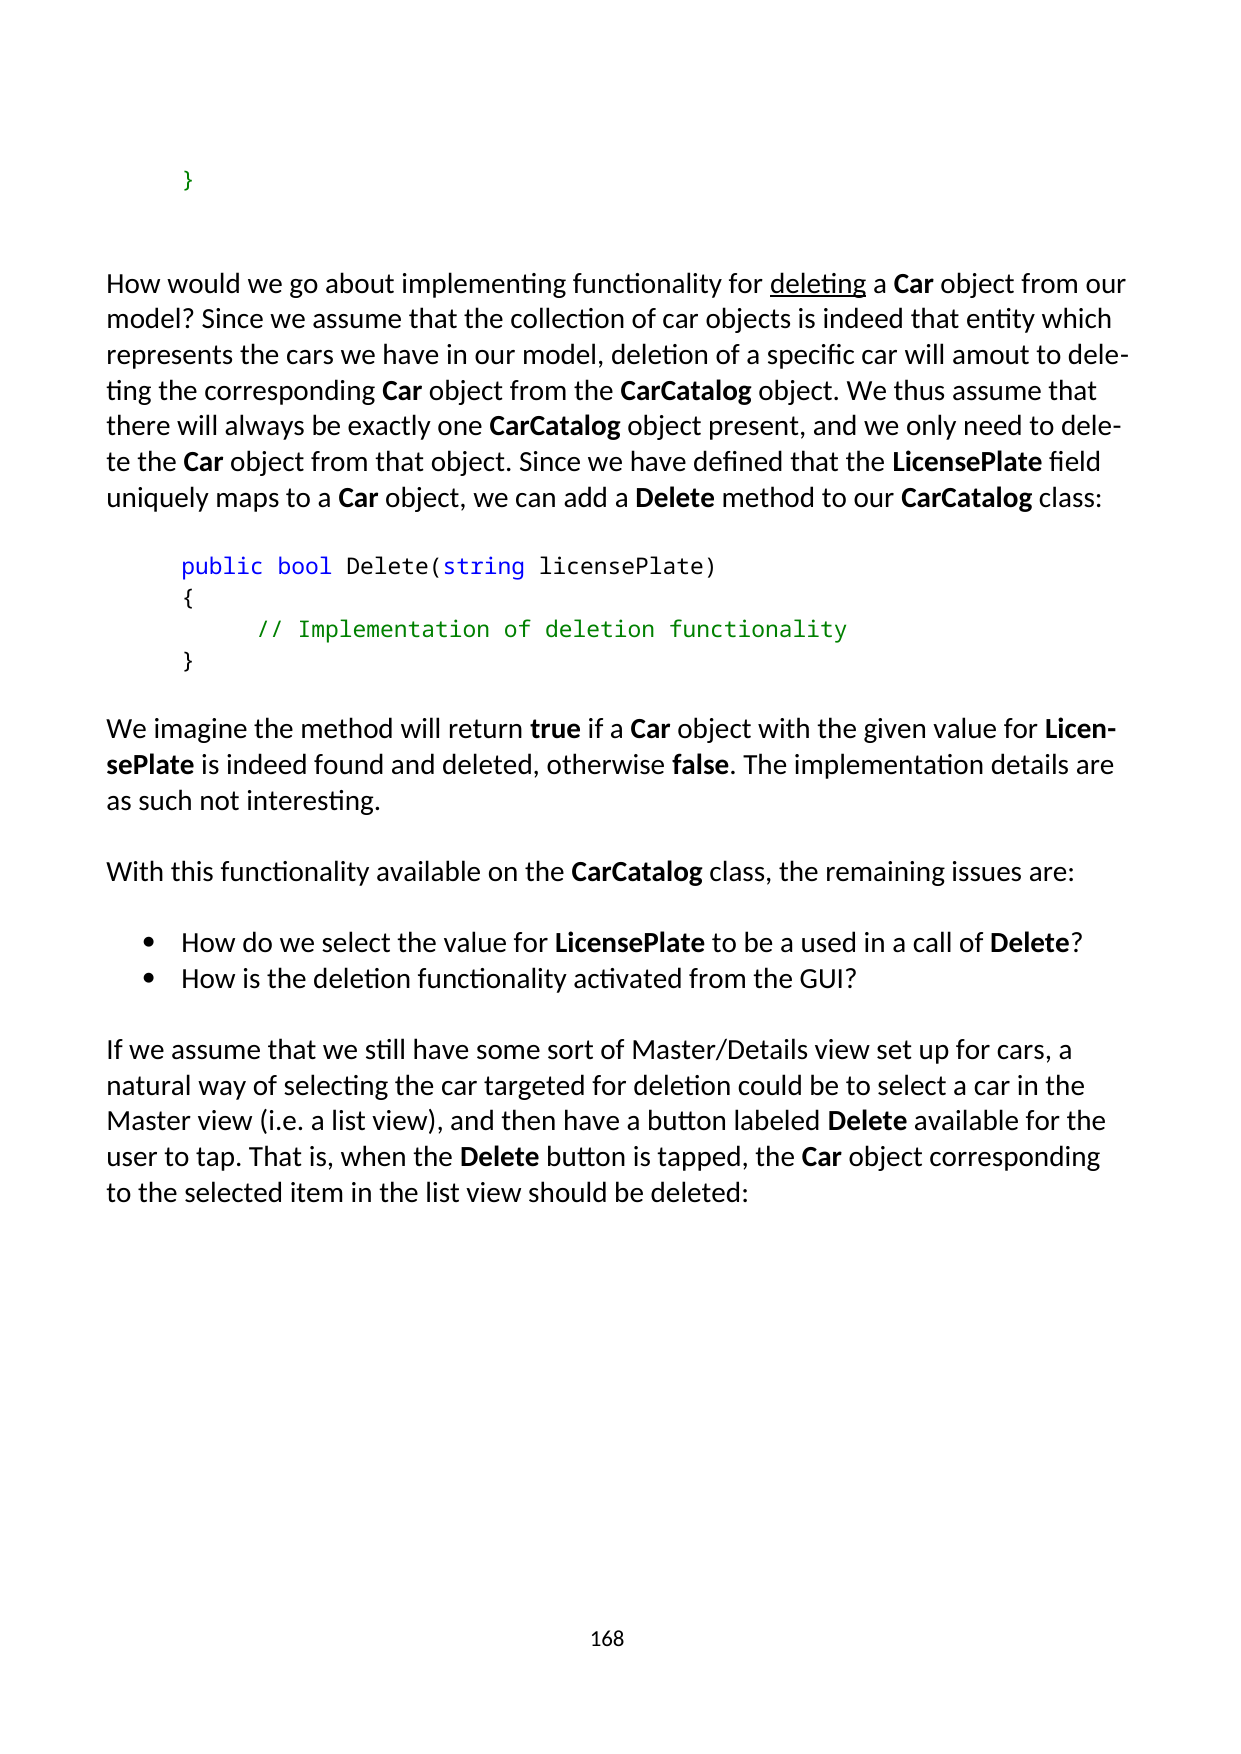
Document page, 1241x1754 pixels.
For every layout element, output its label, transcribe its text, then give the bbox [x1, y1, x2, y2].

text } [106, 162, 1130, 194]
text We imagine the method will return true if a Car object with the given value for LicensePlate is indeed found and deleted, otherwise false. The implementation details are as such not interesting. [106, 711, 1130, 817]
list How is the deletion functionality activated from the GUI? [144, 960, 1130, 996]
text If we assume that we still have some sort of Master/Details view set up for cars, a natural way of selecting the car targeted for deletion could be to select a car in the Master view (i.e. a list view), and then have a button labeled Delete available for the user to tap. That is, when the Delete button is tapped, the Car object corresponding to the selected item in the list view should be deleted: [106, 1031, 1130, 1209]
text With this functionality available on the CarCatalog class, the remaining issues are: [106, 853, 1130, 889]
text How would we go about implementing functionality for deleting a Car object from our model? Since we assume that the collection of car objects is indeed that entity which represents the cars we have in our model, deletion of a specific car will amout to deleting the corresponding Car object from the CarCatalog object. We thus assume that there will always be exactly one CarCatalog object present, and we only need to delete the Car object from that object. Since we have defined that the LicensePlate field uniquely maps to a Car object, we can add a Delete method to our CarCatalog class: [106, 265, 1130, 514]
list How do we select the value for LicensePlate to be a used in a call of Delete? [144, 924, 1130, 960]
text } [106, 644, 1130, 675]
text { [106, 581, 1130, 612]
text public bool Delete(string licensePlate) [106, 550, 1130, 581]
text // Implementation of deletion functionality [181, 612, 1130, 644]
